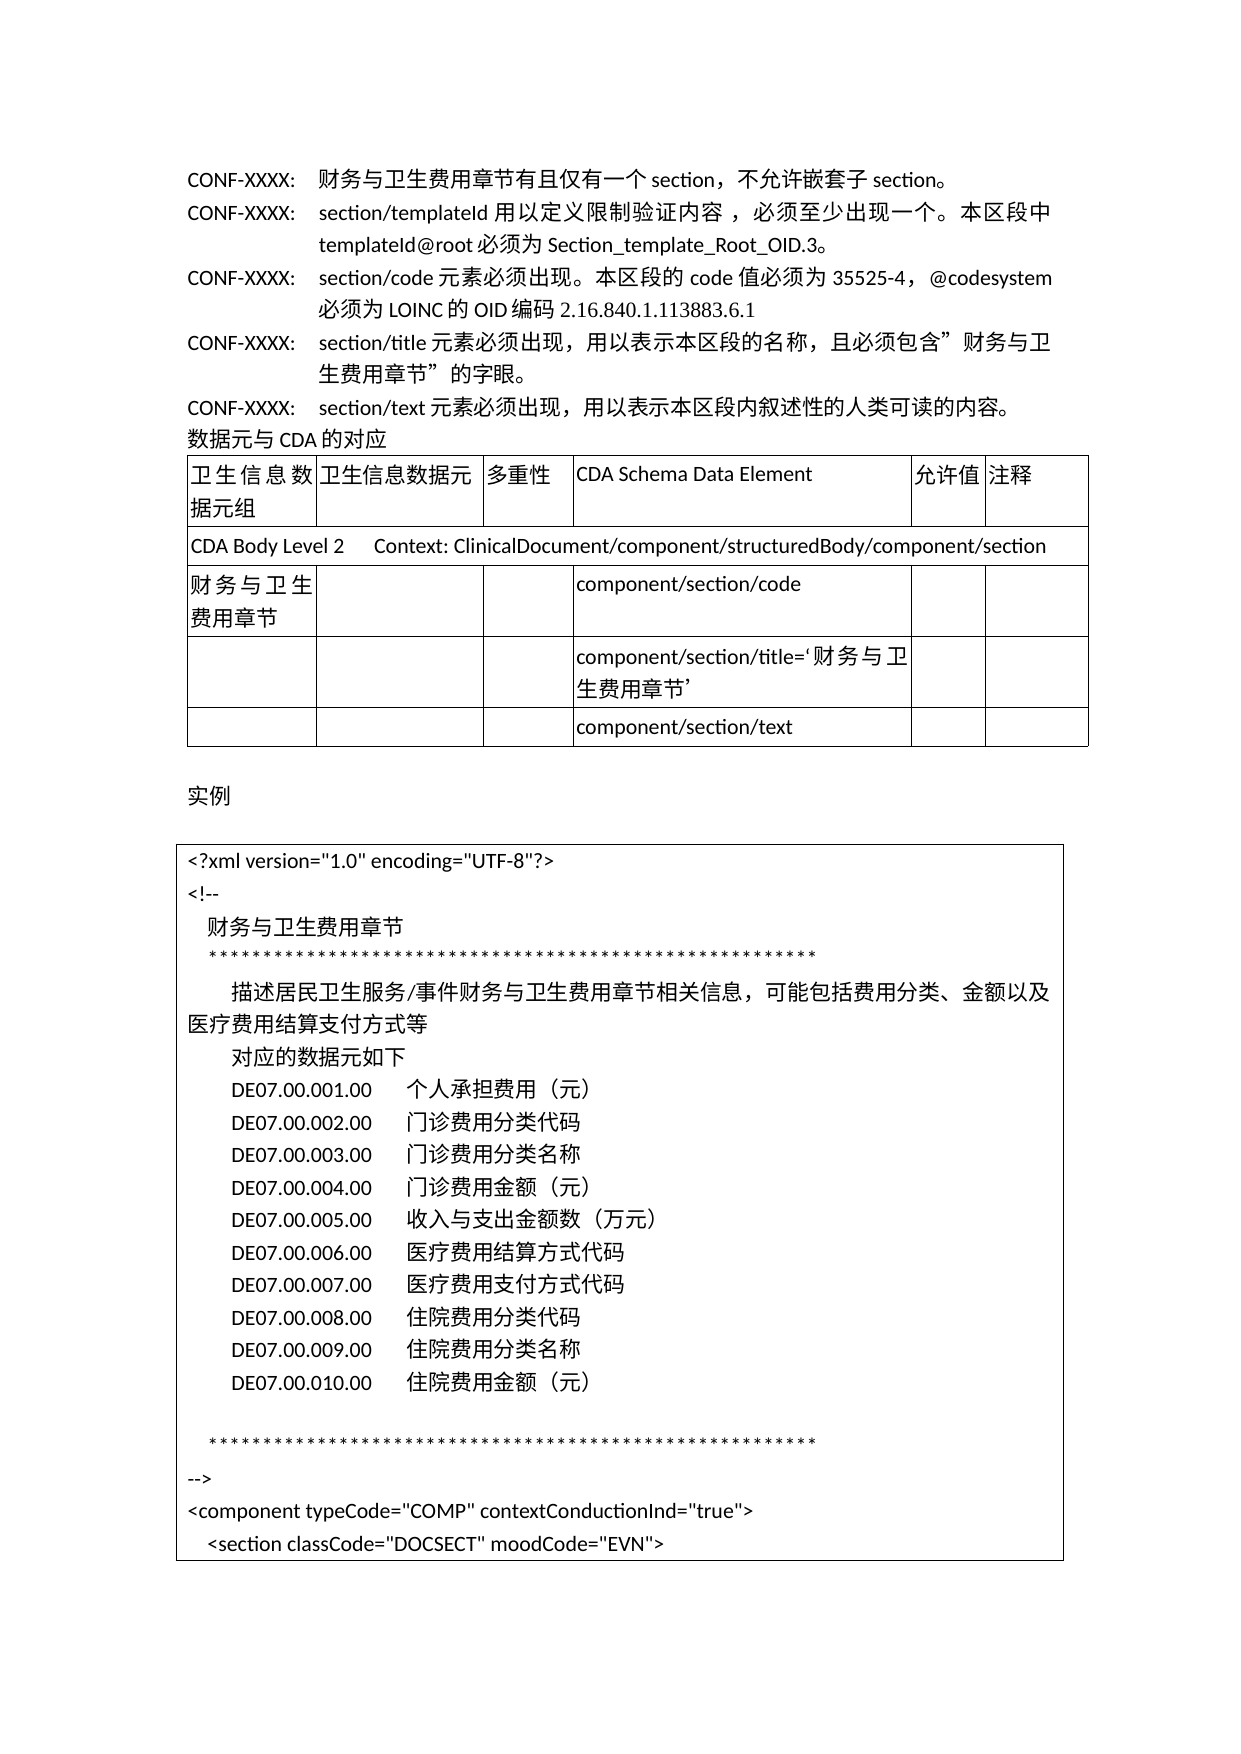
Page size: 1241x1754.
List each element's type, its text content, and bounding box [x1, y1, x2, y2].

text CONF-XXXX: section/code元素必须出现。本区段的code值必须为35525-4，@codesystem必须为LOINC的OID编码2.16.840.1.113883.6.1 [187, 259, 1053, 324]
table_cell [986, 708, 1088, 746]
table_cell [188, 708, 316, 746]
text 数据元与CDA的对应 [187, 422, 1053, 454]
table_cell [484, 566, 573, 636]
text CONF-XXXX: section/templateId用以定义限制验证内容 ，必须至少出现一个。本区段中templateId@root必须为Section_template_Root_OID.3。 [187, 194, 1053, 259]
table_cell [912, 637, 985, 707]
table_header 允许值 [912, 456, 985, 526]
text CONF-XXXX: section/title元素必须出现，用以表示本区段的名称，且必须包含”财务与卫生费用章节”的字眼。 [187, 324, 1053, 389]
table_cell 财务与卫生费用章节 [188, 566, 316, 636]
table_cell [986, 566, 1088, 636]
table_cell [484, 708, 573, 746]
text CONF-XXXX: 财务与卫生费用章节有且仅有一个section，不允许嵌套子section。 [187, 162, 1053, 194]
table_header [177, 845, 1063, 1559]
table_cell [188, 637, 316, 707]
table_cell [912, 708, 985, 746]
table_cell [912, 566, 985, 636]
text 实例 [187, 778, 1053, 811]
table_cell [986, 637, 1088, 707]
table_header 卫生信息数据元组 [188, 456, 316, 526]
table_cell [317, 708, 483, 746]
table_cell CDA Body Level 2 Context: ClinicalDocument/component/structuredBody/component/section [188, 527, 1088, 564]
table_cell [317, 566, 483, 636]
table_header CDA Schema Data Element [574, 456, 911, 526]
table_header 多重性 [484, 456, 573, 526]
table_cell component/section/title=‘财务与卫生费用章节’ [574, 637, 911, 707]
table_cell component/section/code [574, 566, 911, 636]
table_cell [484, 637, 573, 707]
table_cell [317, 637, 483, 707]
text CONF-XXXX: section/text元素必须出现，用以表示本区段内叙述性的人类可读的内容。 [187, 389, 1053, 422]
table_cell component/section/text [574, 708, 911, 746]
table_header 卫生信息数据元 [317, 456, 483, 526]
table_header 注释 [986, 456, 1088, 526]
